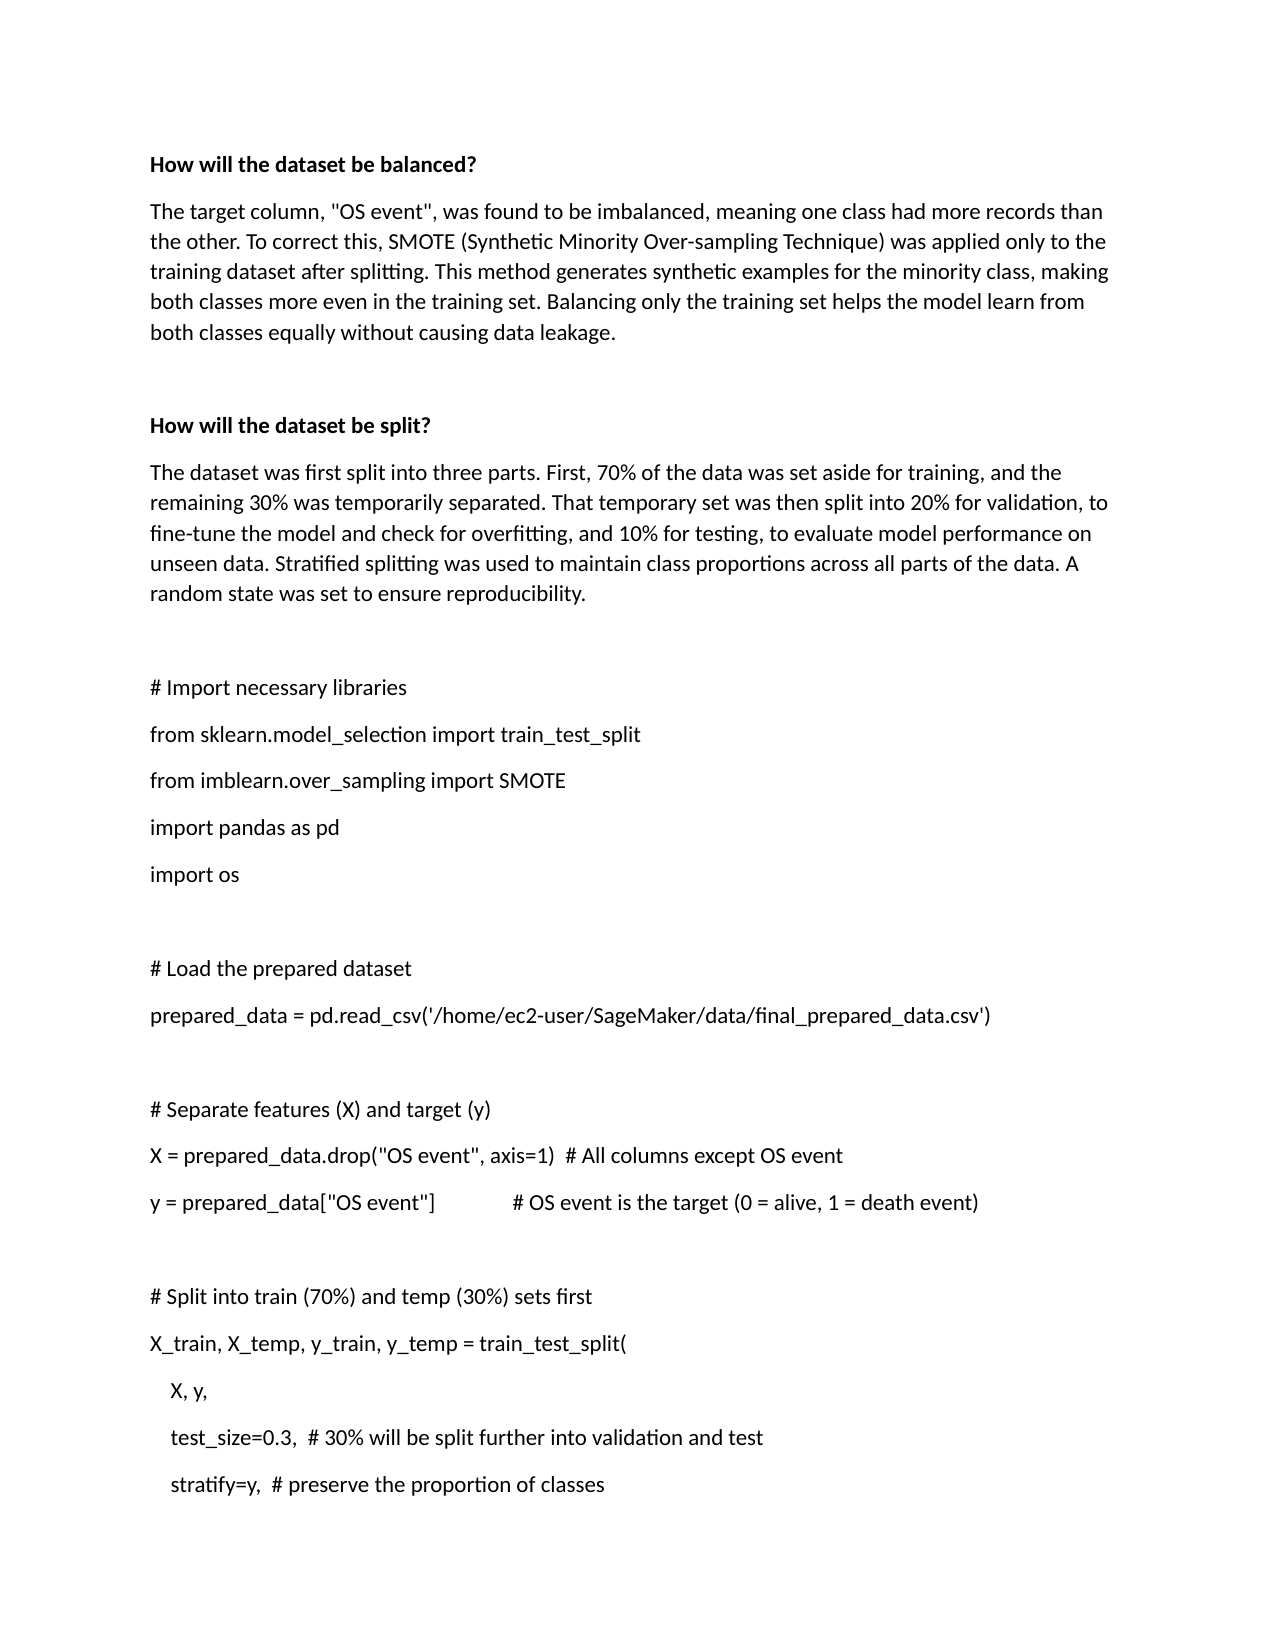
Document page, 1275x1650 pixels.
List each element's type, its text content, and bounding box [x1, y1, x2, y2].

text # Import necessary libraries [150, 673, 1125, 701]
text # Load the prepared dataset [150, 954, 1125, 982]
text The dataset was first split into three parts. First, 70% of the data was set aside for training, and the remaining 30% was temporarily separated. That temporary set was then split into 20% for validation, to fine-tune the model and check for overfitting, and 10% for testing, to evaluate model performance on unseen data. Stratified splitting was used to maintain class proportions across all parts of the data. A random state was set to ensure reproducibility. [150, 458, 1125, 607]
text test_size=0.3, # 30% will be split further into validation and test [150, 1423, 1125, 1451]
text How will the dataset be balanced? [150, 150, 1125, 178]
text from imblearn.over_sampling import SMOTE [150, 767, 1125, 795]
text X = prepared_data.drop("OS event", axis=1) # All columns except OS event [150, 1142, 1125, 1170]
text How will the dataset be split? [150, 411, 1125, 439]
text X, y, [150, 1376, 1125, 1404]
text The target column, "OS event", was found to be imbalanced, meaning one class had more records than the other. To correct this, SMOTE (Synthetic Minority Over-sampling Technique) was applied only to the training dataset after splitting. This method generates synthetic examples for the minority class, making both classes more even in the training set. Balancing only the training set helps the model learn from both classes equally without causing data leakage. [150, 197, 1125, 346]
text y = prepared_data["OS event"] # OS event is the target (0 = alive, 1 = death event) [150, 1188, 1125, 1217]
text import pandas as pd [150, 813, 1125, 842]
text # Separate features (X) and target (y) [150, 1095, 1125, 1123]
text import os [150, 860, 1125, 888]
text stratify=y, # preserve the proportion of classes [150, 1470, 1125, 1498]
text from sklearn.model_selection import train_test_split [150, 720, 1125, 748]
text # Split into train (70%) and temp (30%) sets first [150, 1282, 1125, 1310]
text X_train, X_temp, y_train, y_temp = train_test_split( [150, 1329, 1125, 1357]
text prepared_data = pd.read_csv('/home/ec2-user/SageMaker/data/final_prepared_data.csv') [150, 1001, 1125, 1029]
